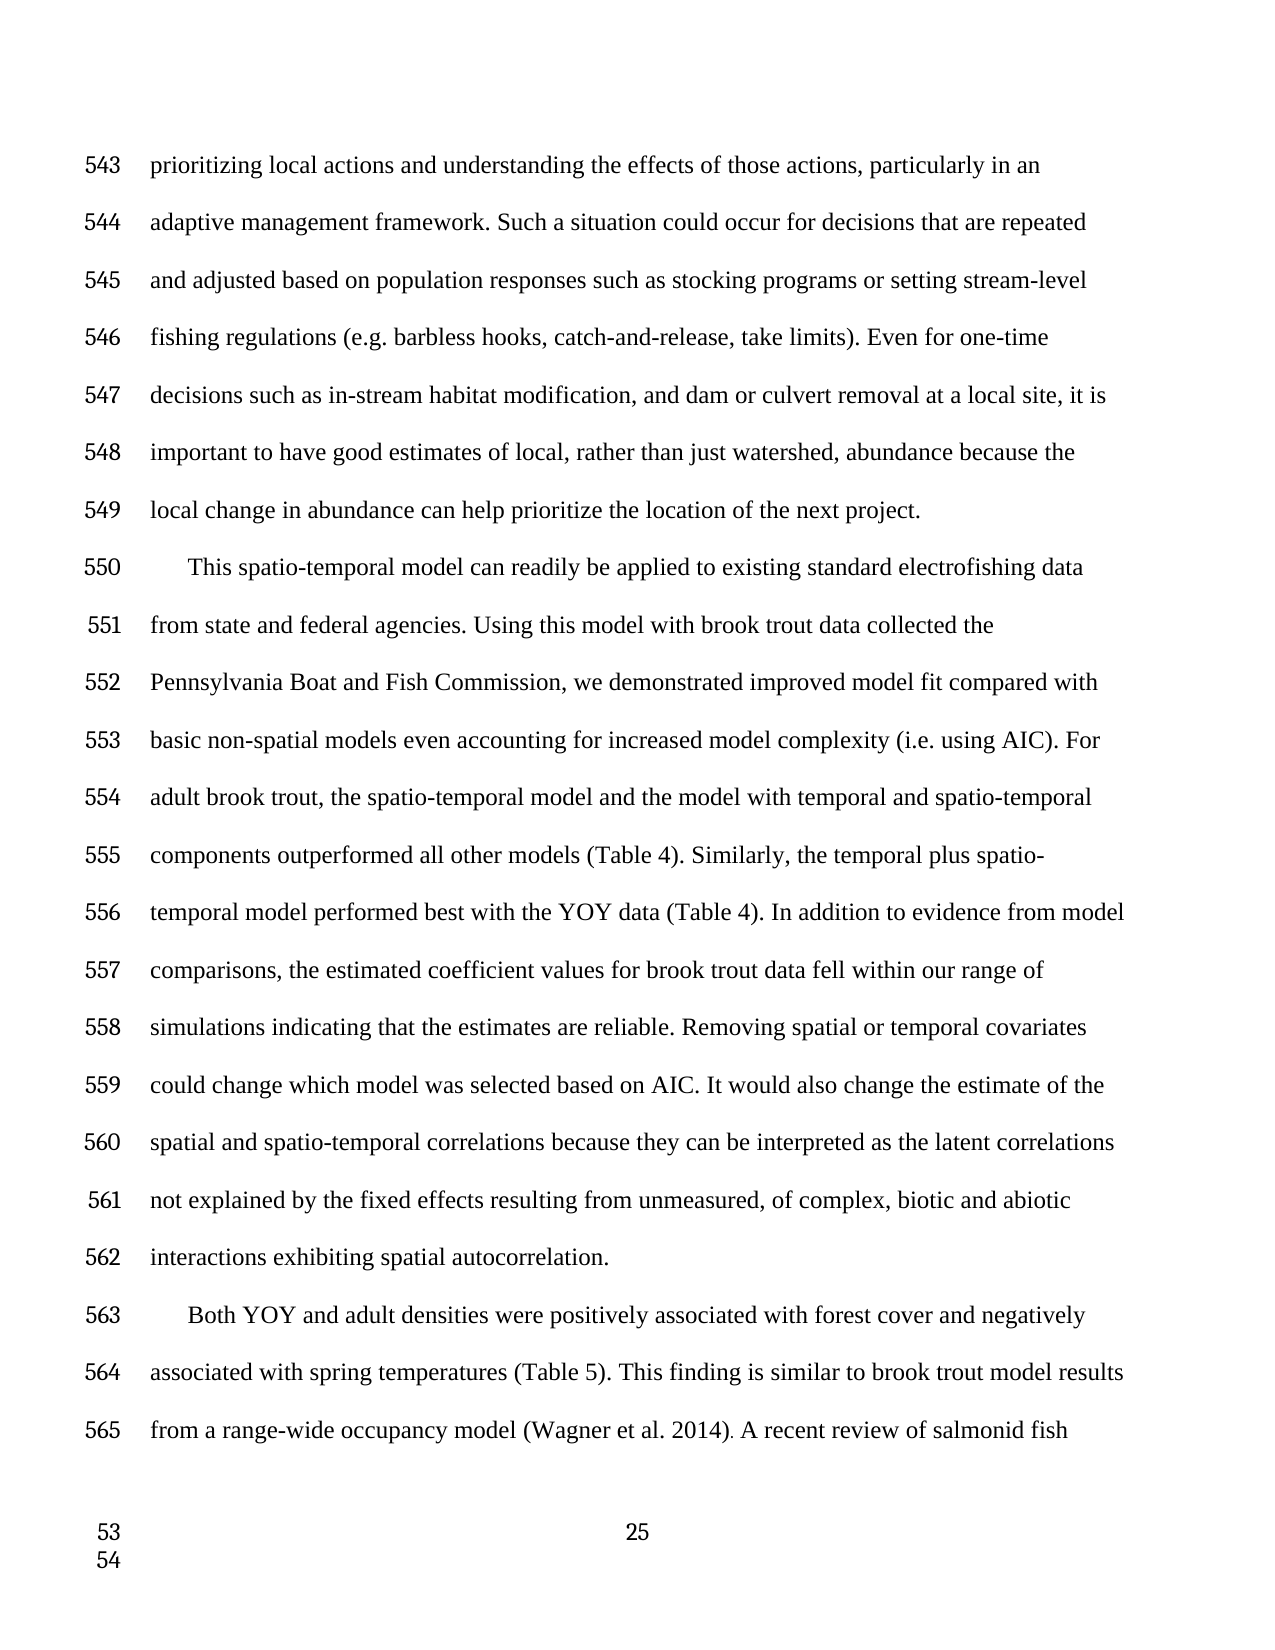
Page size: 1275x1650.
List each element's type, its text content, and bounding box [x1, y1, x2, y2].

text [150, 1300, 1125, 1444]
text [150, 150, 1125, 524]
text This spatio-temporal model can readily be applied to existing standard electrofishing data from state and federal agencies. Using this model with brook trout data collected the Pennsylvania Boat and Fish Commission, we demonstrated improved model fit compared with basic non-spatial models even accounting for increased model complexity (i.e. using AIC). For adult brook trout, the spatio-temporal model and the model with temporal and spatio-temporal components outperformed all other models (Table 4). Similarly, the temporal plus spatio-temporal model performed best with the YOY data (Table 4). In addition to evidence from model comparisons, the estimated coefficient values for brook trout data fell within our range of simulations indicating that the estimates are reliable. Removing spatial or temporal covariates could change which model was selected based on AIC. It would also change the estimate of the spatial and spatio-temporal correlations because they can be interpreted as the latent correlations not explained by the fixed effects resulting from unmeasured, of complex, biotic and abiotic interactions exhibiting spatial autocorrelation. [150, 552, 1125, 1271]
